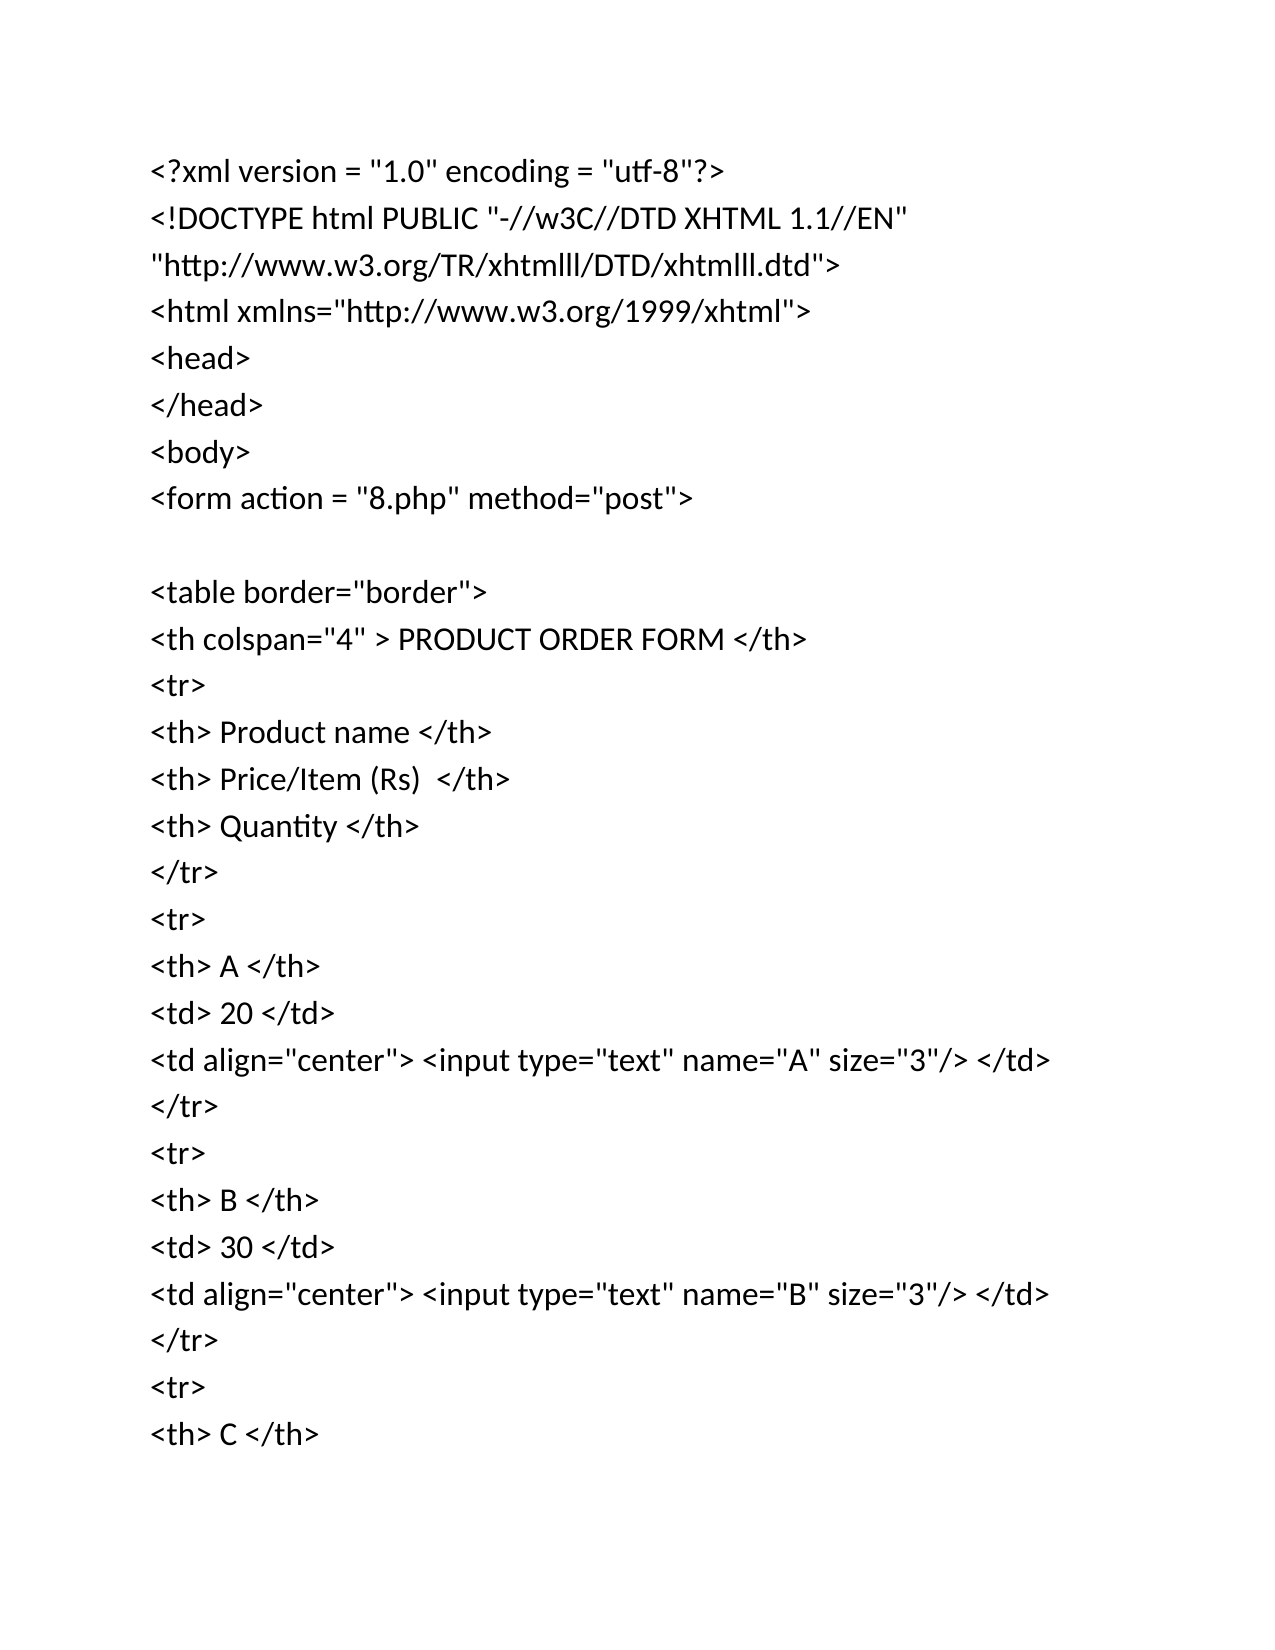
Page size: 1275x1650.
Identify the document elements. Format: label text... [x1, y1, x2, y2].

text <th> Quantity </th> [150, 805, 1125, 846]
text <form action = "8.php" method="post"> [150, 477, 1125, 518]
text <th> A </th> [150, 945, 1125, 986]
text <html xmlns="http://www.w3.org/1999/xhtml"> [150, 290, 1125, 331]
text <?xml version = "1.0" encoding = "utf-8"?> [150, 150, 1125, 191]
text <td> 30 </td> [150, 1226, 1125, 1266]
text "http://www.w3.org/TR/xhtmlll/DTD/xhtmlll.dtd"> [150, 243, 1125, 284]
text </tr> [150, 852, 1125, 892]
text <td align="center"> <input type="text" name="B" size="3"/> </td> [150, 1272, 1125, 1313]
text </tr> [150, 1085, 1125, 1126]
text <tr> [150, 1132, 1125, 1173]
text <tr> [150, 898, 1125, 939]
text <td align="center"> <input type="text" name="A" size="3"/> </td> [150, 1039, 1125, 1079]
text <th> Price/Item (Rs) </th> [150, 758, 1125, 799]
text </tr> [150, 1319, 1125, 1360]
text <th> B </th> [150, 1179, 1125, 1220]
text <!DOCTYPE html PUBLIC "-//w3C//DTD XHTML 1.1//EN" [150, 197, 1125, 237]
text <th> C </th> [150, 1413, 1125, 1453]
text <tr> [150, 1366, 1125, 1407]
text <body> [150, 431, 1125, 471]
text </head> [150, 384, 1125, 424]
text <tr> [150, 664, 1125, 705]
text <head> [150, 337, 1125, 378]
text <th colspan="4" > PRODUCT ORDER FORM </th> [150, 618, 1125, 658]
text <table border="border"> [150, 571, 1125, 612]
text <th> Product name </th> [150, 711, 1125, 752]
text <td> 20 </td> [150, 992, 1125, 1033]
